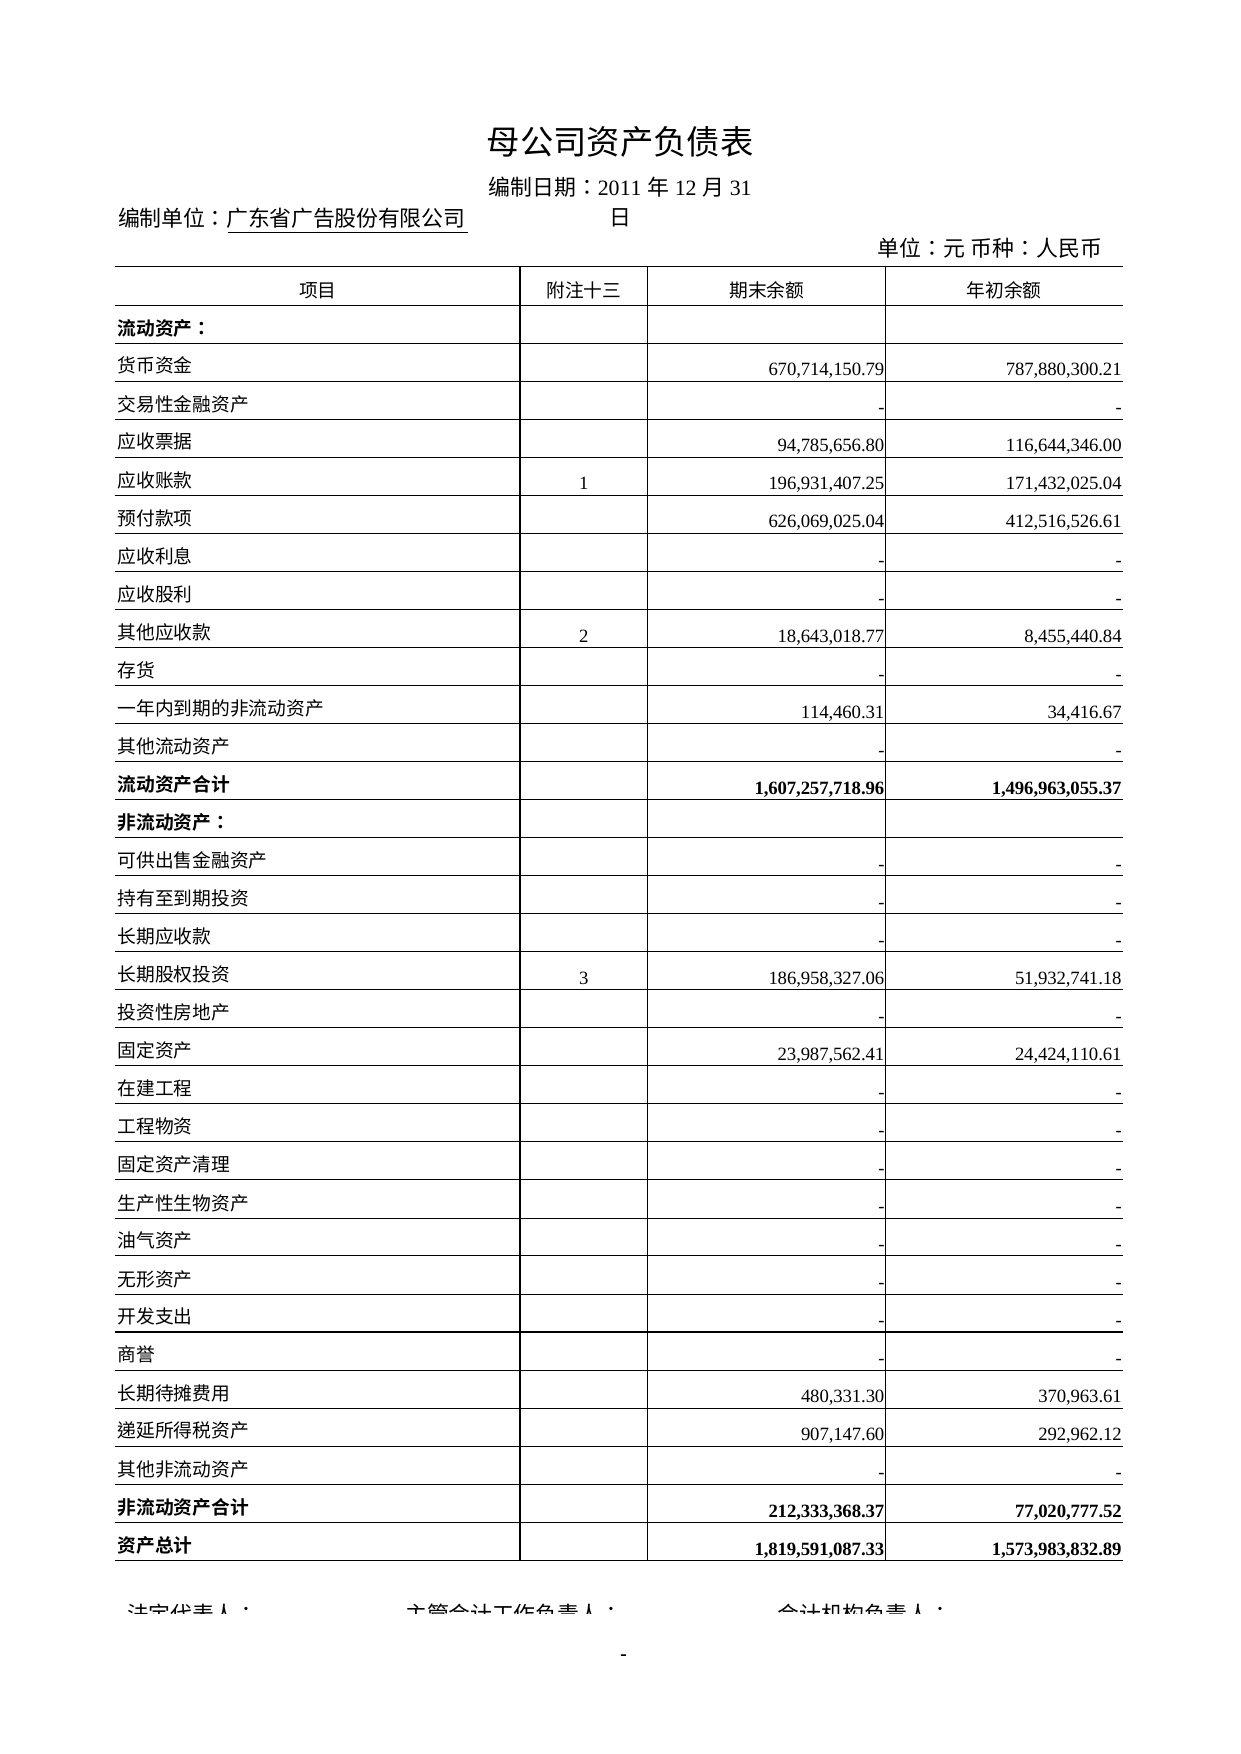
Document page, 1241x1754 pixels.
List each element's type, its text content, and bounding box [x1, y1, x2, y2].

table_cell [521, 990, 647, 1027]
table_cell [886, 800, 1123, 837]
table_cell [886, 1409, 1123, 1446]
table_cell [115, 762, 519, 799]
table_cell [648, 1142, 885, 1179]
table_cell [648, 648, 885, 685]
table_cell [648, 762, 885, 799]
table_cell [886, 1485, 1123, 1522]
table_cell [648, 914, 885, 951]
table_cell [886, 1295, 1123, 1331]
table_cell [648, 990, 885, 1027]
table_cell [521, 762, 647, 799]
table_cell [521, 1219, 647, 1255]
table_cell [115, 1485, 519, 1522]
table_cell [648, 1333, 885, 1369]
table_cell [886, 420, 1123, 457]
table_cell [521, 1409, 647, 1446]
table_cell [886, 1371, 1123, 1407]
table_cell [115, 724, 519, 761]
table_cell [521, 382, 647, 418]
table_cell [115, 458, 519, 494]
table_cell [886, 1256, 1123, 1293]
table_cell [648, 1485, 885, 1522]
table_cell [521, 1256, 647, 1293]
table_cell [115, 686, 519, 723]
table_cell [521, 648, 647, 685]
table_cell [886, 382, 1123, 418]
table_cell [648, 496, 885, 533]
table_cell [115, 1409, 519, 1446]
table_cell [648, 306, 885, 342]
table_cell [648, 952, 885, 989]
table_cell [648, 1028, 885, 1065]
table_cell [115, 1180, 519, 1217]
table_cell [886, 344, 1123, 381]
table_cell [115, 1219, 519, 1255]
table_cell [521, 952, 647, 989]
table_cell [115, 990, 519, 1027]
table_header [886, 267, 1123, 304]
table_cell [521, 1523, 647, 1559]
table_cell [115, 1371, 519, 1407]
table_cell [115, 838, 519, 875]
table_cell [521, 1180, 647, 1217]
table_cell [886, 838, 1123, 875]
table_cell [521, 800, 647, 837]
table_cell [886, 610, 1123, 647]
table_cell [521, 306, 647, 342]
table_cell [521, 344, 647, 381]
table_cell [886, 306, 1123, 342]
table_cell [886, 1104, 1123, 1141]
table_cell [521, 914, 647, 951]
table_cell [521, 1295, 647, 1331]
text 编制日期：2011 年 12 月 31 日 [475, 172, 765, 231]
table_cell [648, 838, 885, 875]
subtitle 母公司资产负债表 [475, 121, 765, 163]
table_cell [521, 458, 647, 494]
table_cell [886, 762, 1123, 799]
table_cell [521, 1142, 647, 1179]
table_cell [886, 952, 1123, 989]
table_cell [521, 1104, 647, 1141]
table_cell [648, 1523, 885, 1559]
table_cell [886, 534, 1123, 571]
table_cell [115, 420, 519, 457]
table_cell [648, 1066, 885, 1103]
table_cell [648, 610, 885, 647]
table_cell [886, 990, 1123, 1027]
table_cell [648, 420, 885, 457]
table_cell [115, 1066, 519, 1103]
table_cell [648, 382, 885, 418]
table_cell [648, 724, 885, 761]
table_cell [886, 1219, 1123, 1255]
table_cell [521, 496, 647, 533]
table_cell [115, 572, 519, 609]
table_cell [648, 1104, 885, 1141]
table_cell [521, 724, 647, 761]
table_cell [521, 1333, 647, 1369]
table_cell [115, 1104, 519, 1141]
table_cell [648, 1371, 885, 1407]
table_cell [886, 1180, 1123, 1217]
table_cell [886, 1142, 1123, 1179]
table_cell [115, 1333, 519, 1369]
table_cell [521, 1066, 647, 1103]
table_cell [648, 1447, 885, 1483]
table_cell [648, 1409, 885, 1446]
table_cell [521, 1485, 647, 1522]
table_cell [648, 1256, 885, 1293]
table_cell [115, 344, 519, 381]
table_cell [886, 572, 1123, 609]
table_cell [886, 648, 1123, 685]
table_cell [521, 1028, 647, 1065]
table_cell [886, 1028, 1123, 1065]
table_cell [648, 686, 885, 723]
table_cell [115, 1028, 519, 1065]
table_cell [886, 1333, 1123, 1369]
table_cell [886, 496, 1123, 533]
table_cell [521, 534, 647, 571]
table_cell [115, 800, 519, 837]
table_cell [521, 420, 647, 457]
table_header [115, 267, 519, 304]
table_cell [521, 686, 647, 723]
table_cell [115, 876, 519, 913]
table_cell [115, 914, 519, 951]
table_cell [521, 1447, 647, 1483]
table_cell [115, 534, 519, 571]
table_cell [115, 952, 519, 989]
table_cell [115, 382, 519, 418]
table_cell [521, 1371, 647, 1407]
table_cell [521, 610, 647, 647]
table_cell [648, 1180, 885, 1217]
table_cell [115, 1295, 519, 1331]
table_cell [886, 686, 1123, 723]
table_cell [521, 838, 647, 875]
text 编制单位：广东省广告股份有限公司 [118, 203, 468, 233]
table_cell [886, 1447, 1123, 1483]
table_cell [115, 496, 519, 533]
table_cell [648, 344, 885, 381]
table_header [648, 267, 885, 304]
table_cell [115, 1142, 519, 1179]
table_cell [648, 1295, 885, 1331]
text 单位：元 币种：人民币 [877, 233, 1136, 263]
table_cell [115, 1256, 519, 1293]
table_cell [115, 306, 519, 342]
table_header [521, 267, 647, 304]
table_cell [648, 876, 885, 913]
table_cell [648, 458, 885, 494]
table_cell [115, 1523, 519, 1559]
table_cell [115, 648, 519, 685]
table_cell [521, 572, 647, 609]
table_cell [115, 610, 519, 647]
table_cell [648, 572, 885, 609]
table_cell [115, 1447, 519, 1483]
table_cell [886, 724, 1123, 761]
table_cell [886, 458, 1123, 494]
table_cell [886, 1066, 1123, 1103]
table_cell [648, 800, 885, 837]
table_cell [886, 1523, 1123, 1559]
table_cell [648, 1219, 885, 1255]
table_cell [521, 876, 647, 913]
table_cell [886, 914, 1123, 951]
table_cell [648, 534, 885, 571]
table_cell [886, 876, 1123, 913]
